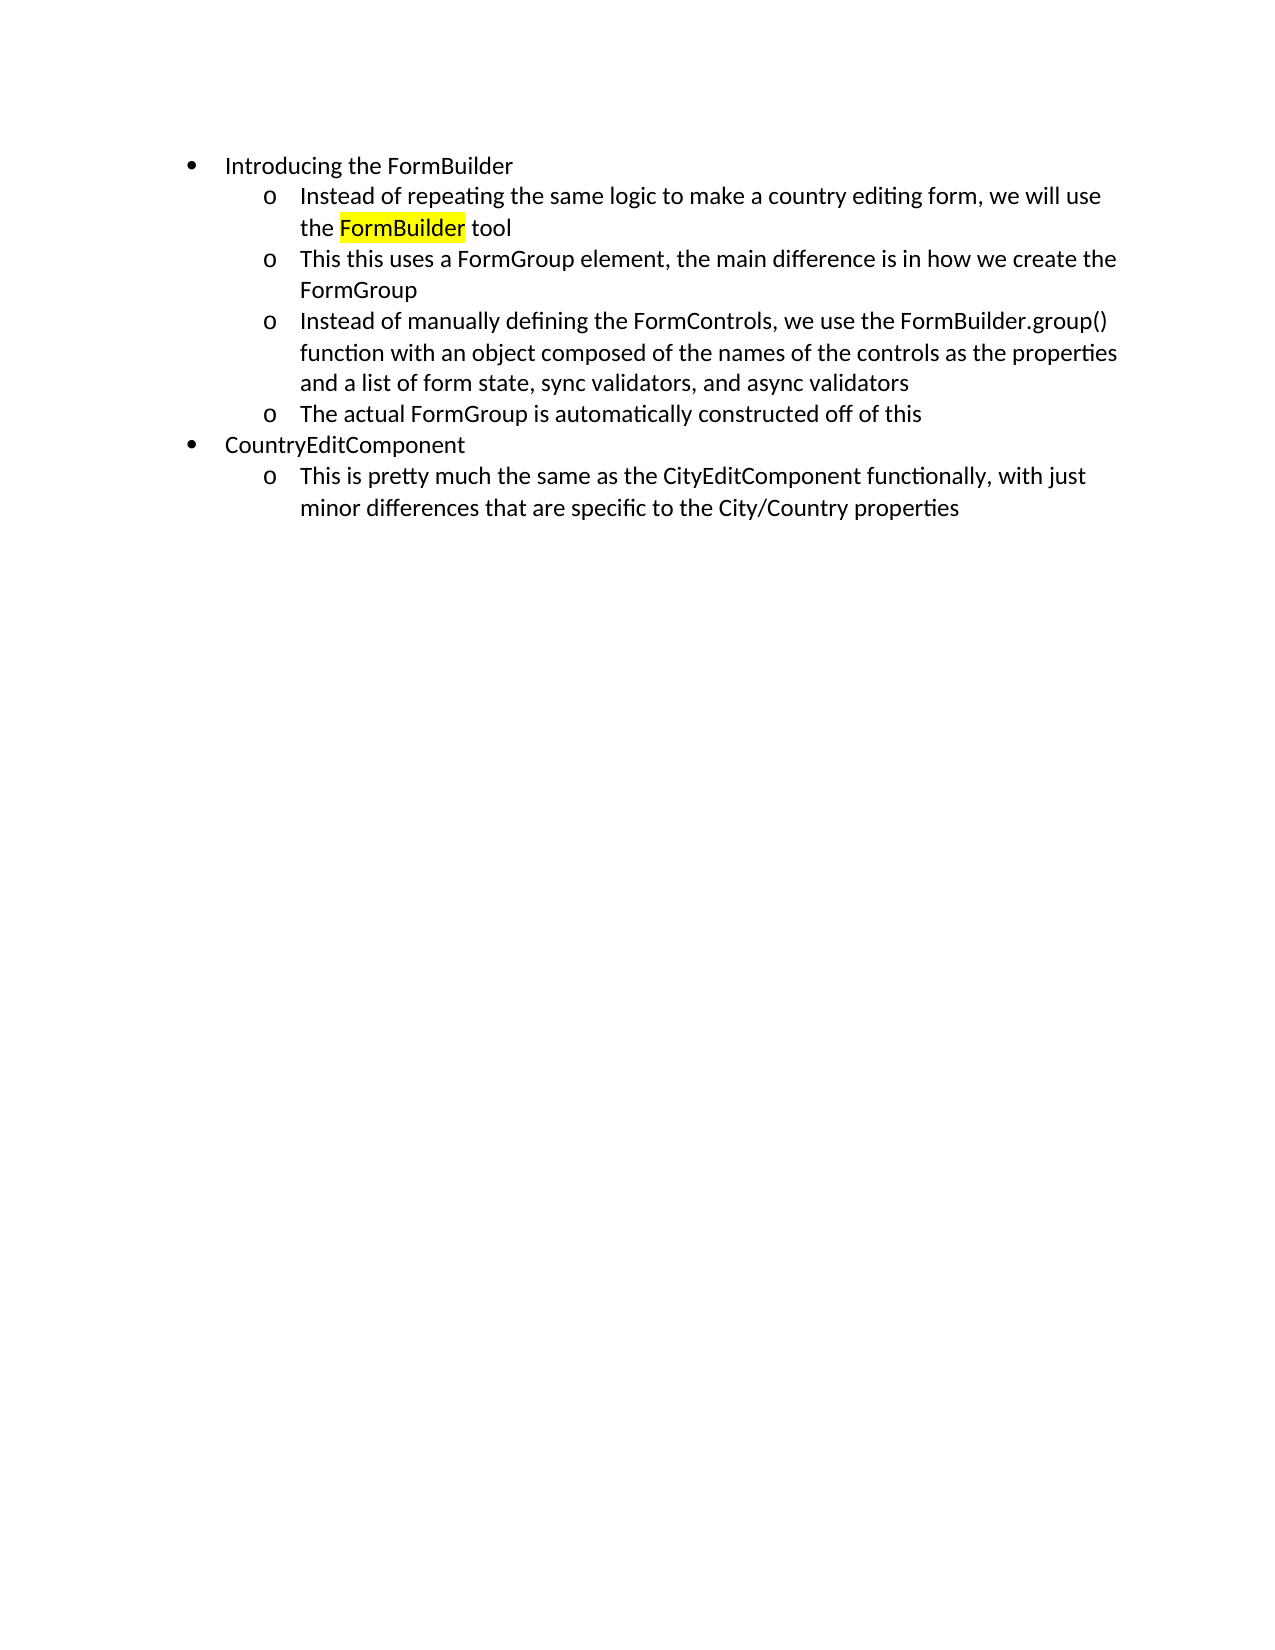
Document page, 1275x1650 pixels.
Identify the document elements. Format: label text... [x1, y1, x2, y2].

list This is pretty much the same as the CityEditComponent functionally, with just minor differences that are specific to the City/Country properties [262, 460, 1125, 522]
list Instead of repeating the same logic to make a country editing form, we will use the FormBuilder tool [262, 181, 1125, 243]
list CountryEditComponent [187, 430, 1125, 460]
list Instead of manually defining the FormControls, we use the FormBuilder.group() function with an object composed of the names of the controls as the properties and a list of form state, sync validators, and async validators [262, 305, 1125, 398]
list Introducing the FormBuilder [187, 150, 1125, 181]
list The actual FormGroup is automatically constructed off of this [262, 398, 1125, 430]
list This this uses a FormGroup element, the main difference is in how we create the FormGroup [262, 243, 1125, 305]
